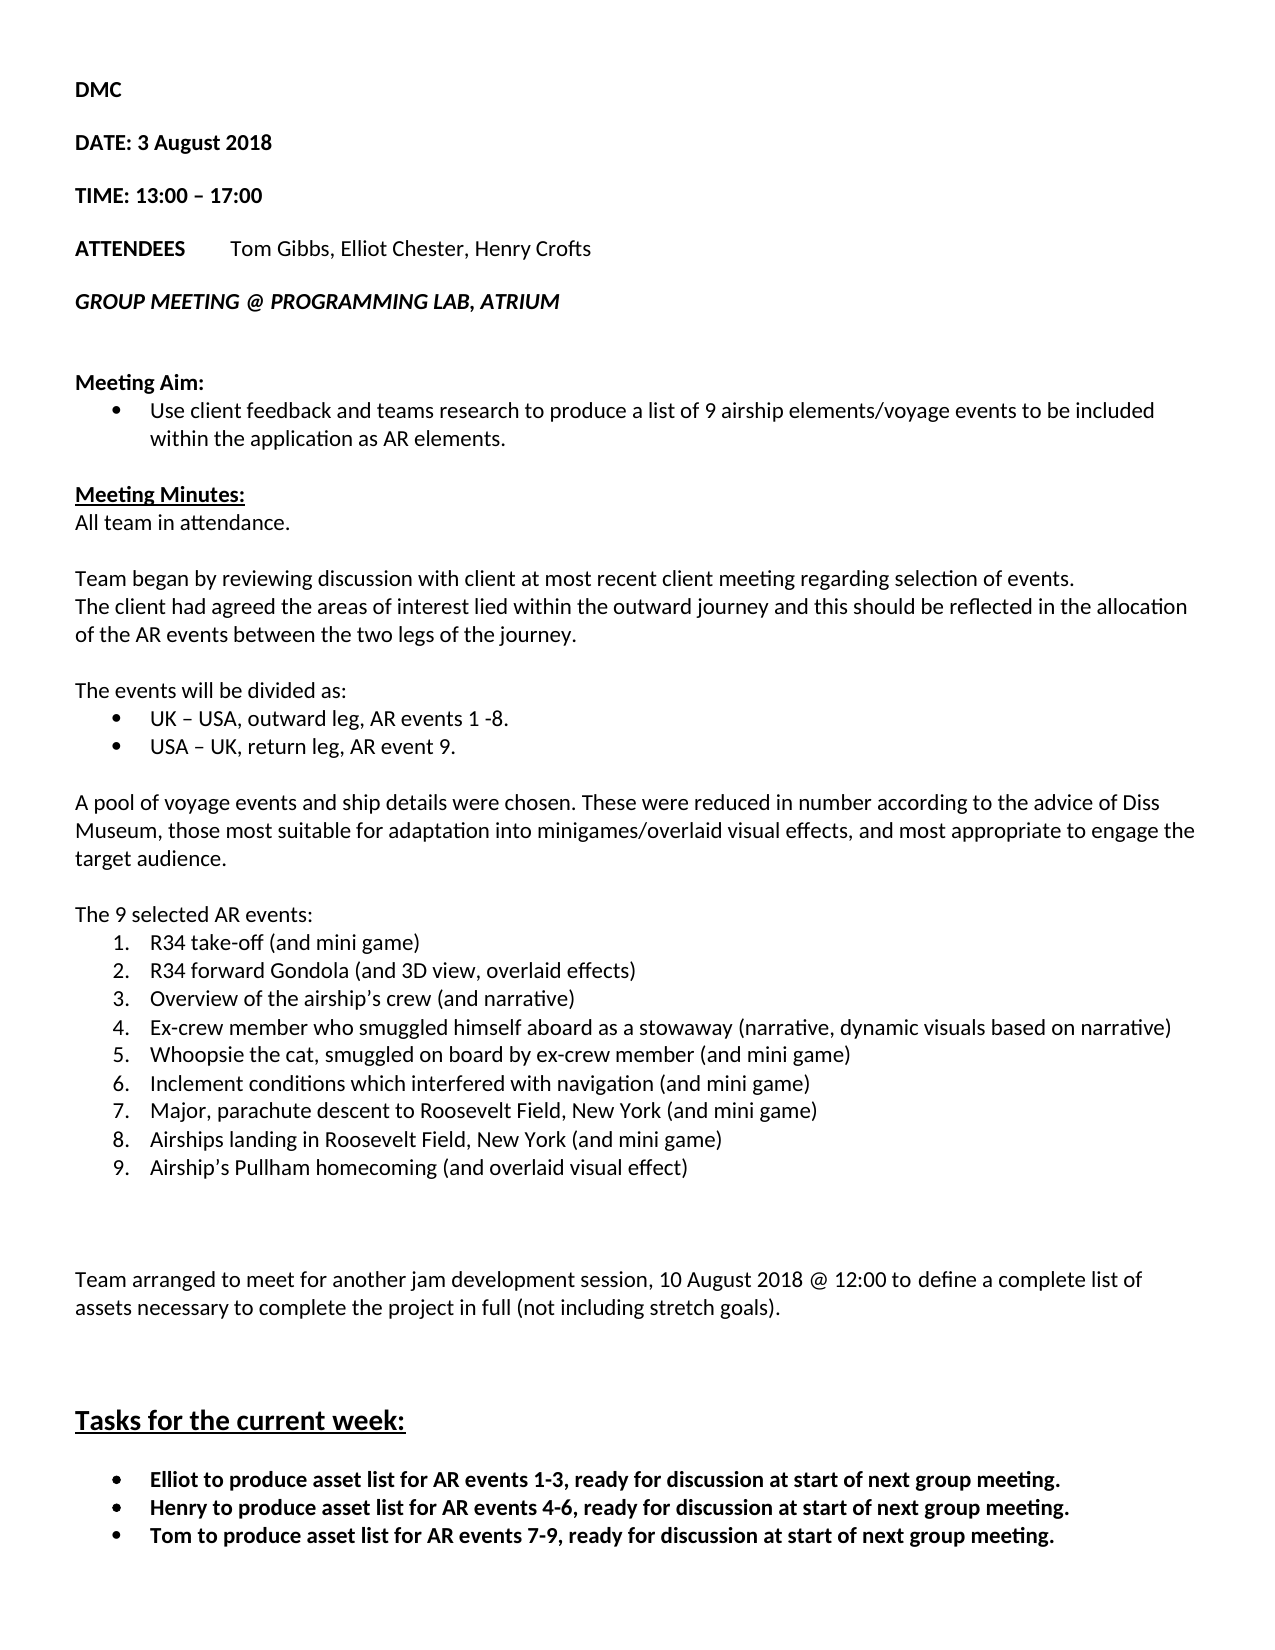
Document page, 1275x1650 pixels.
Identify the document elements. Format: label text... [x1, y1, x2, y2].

text TIME: 13:00 – 17:00 [75, 181, 1200, 209]
text DATE: 3 August 2018 [75, 128, 1200, 156]
text GROUP MEETING @ PROGRAMMING LAB, ATRIUM [75, 287, 1200, 315]
list Tom to produce asset list for AR events 7-9, ready for discussion at start of next group meeting. [112, 1522, 1200, 1549]
list Airship’s Pullham homecoming (and overlaid visual effect) [112, 1153, 1200, 1181]
text A pool of voyage events and ship details were chosen. These were reduced in number according to the advice of Diss Museum, those most suitable for adaptation into minigames/overlaid visual effects, and most appropriate to engage the target audience. [75, 788, 1200, 872]
list Use client feedback and teams research to produce a list of 9 airship elements/voyage events to be included within the application as AR elements. [112, 396, 1200, 452]
text DMC [75, 75, 1200, 103]
list R34 take-off (and mini game) [112, 928, 1200, 957]
text All team in attendance. [75, 508, 1200, 536]
list R34 forward Gondola (and 3D view, overlaid effects) [112, 957, 1200, 984]
text The events will be divided as: [75, 676, 1200, 704]
text Tasks for the current week: [75, 1402, 1200, 1437]
list Major, parachute descent to Roosevelt Field, New York (and mini game) [112, 1097, 1200, 1125]
list Henry to produce asset list for AR events 4-6, ready for discussion at start of next group meeting. [112, 1493, 1200, 1522]
list Ex-crew member who smuggled himself aboard as a stowaway (narrative, dynamic visuals based on narrative) [112, 1013, 1200, 1041]
list Inclement conditions which interfered with navigation (and mini game) [112, 1069, 1200, 1097]
text Team arranged to meet for another jam development session, 10 August 2018 @ 12:00 to define a complete list of assets necessary to complete the project in full (not including stretch goals). [75, 1265, 1200, 1321]
text ATTENDEES Tom Gibbs, Elliot Chester, Henry Crofts [75, 234, 1200, 262]
text Meeting Minutes: [75, 480, 1200, 508]
text Team began by reviewing discussion with client at most recent client meeting regarding selection of events. [75, 564, 1200, 592]
list Elliot to produce asset list for AR events 1-3, ready for discussion at start of next group meeting. [112, 1466, 1200, 1493]
list Overview of the airship’s crew (and narrative) [112, 984, 1200, 1013]
text Meeting Aim: [75, 368, 1200, 396]
list UK – USA, outward leg, AR events 1 -8. [112, 704, 1200, 732]
text The 9 selected AR events: [75, 901, 1200, 928]
list Whoopsie the cat, smuggled on board by ex-crew member (and mini game) [112, 1041, 1200, 1069]
list USA – UK, return leg, AR event 9. [112, 732, 1200, 760]
list Airships landing in Roosevelt Field, New York (and mini game) [112, 1125, 1200, 1153]
text The client had agreed the areas of interest lied within the outward journey and this should be reflected in the allocation of the AR events between the two legs of the journey. [75, 592, 1200, 648]
